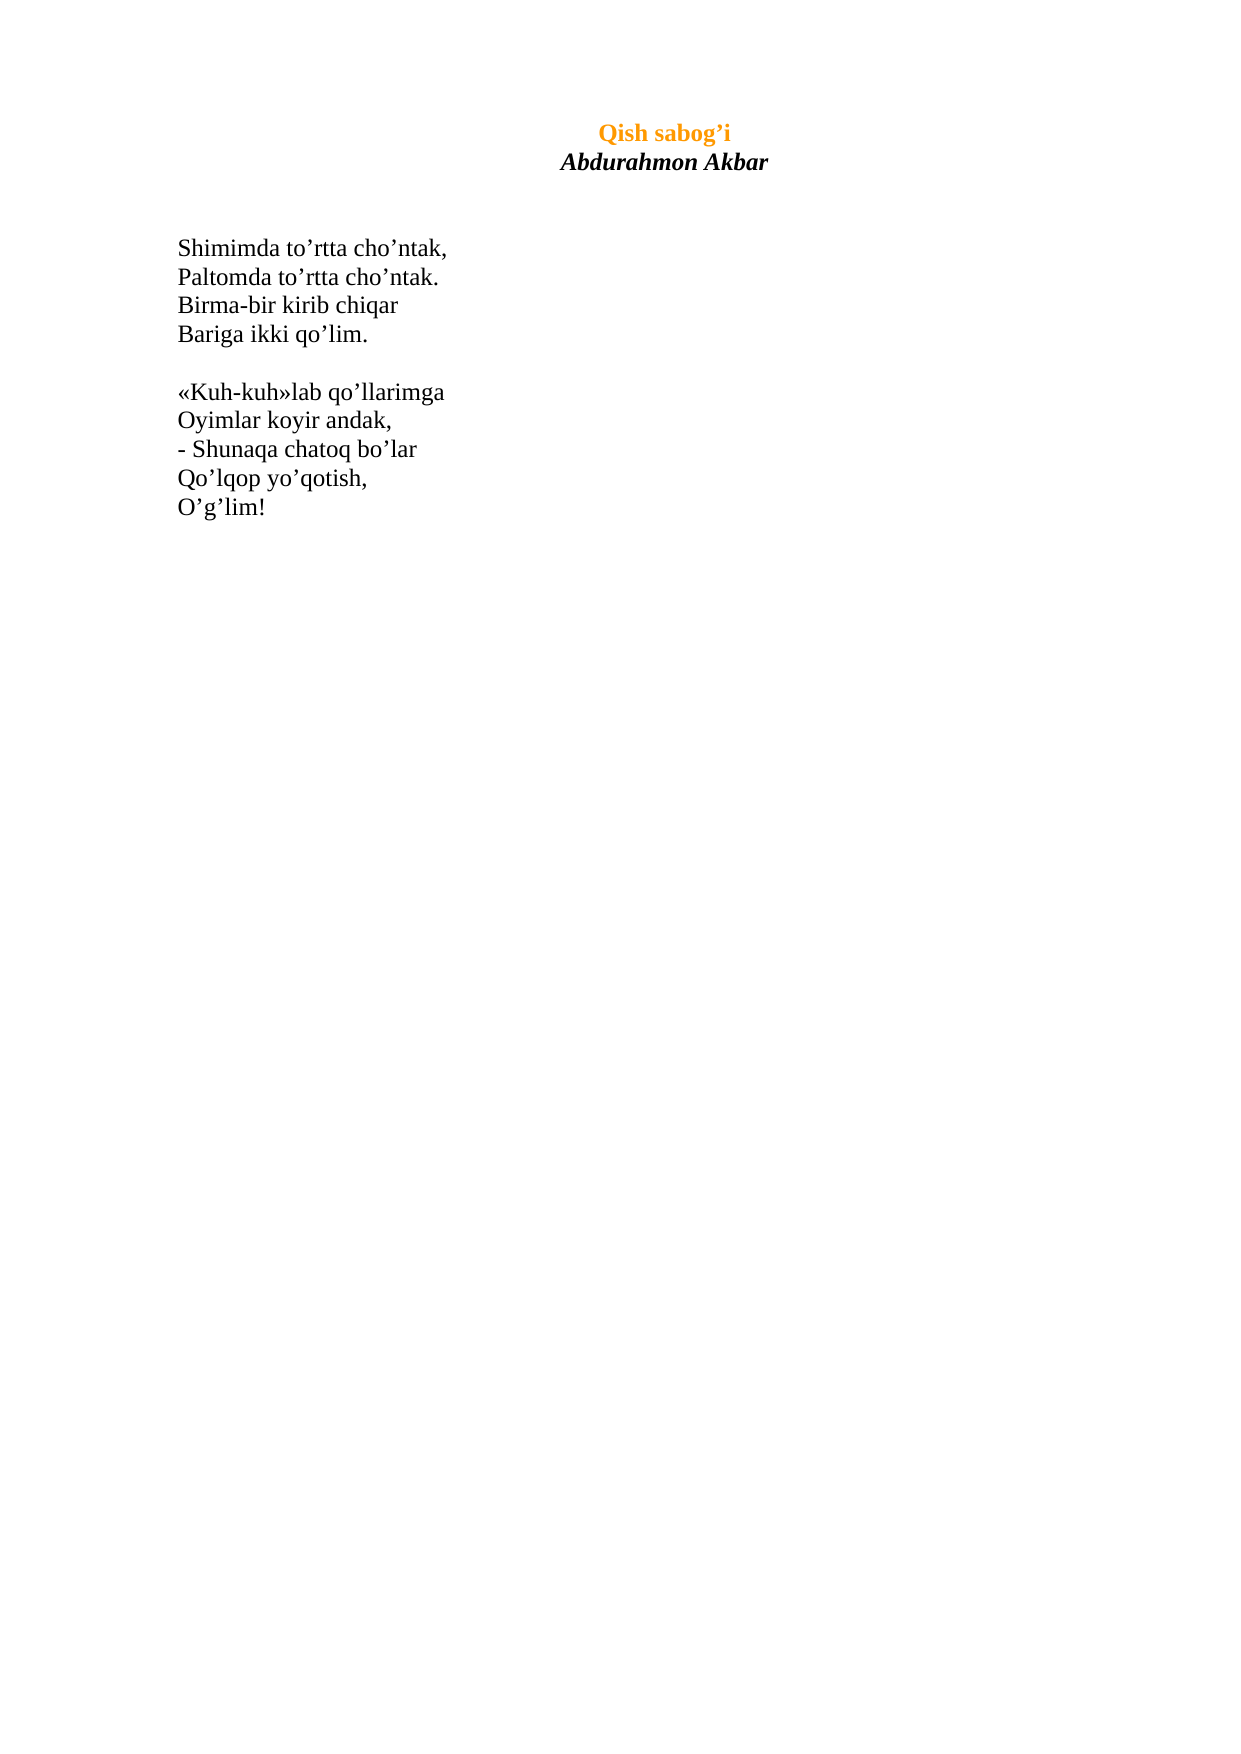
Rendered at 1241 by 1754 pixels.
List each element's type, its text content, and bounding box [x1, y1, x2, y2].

text Shimimda to’rtta cho’ntak, [177, 233, 1152, 262]
text - Shunaqa chatoq bo’lar [177, 434, 1152, 463]
text Paltomda to’rtta cho’ntak. [177, 262, 1152, 291]
text Qo’lqop yo’qotish, [177, 463, 1152, 492]
text O’g’lim! [177, 492, 1152, 521]
text Oyimlar koyir andak, [177, 406, 1152, 434]
text Bariga ikki qo’lim. [177, 319, 1152, 348]
text Abdurahmon Akbar [177, 147, 1152, 176]
text «Kuh-kuh»lab qo’llarimga [177, 377, 1152, 406]
text Birma-bir kirib chiqar [177, 291, 1152, 319]
text Qish sabog’i [177, 118, 1152, 147]
